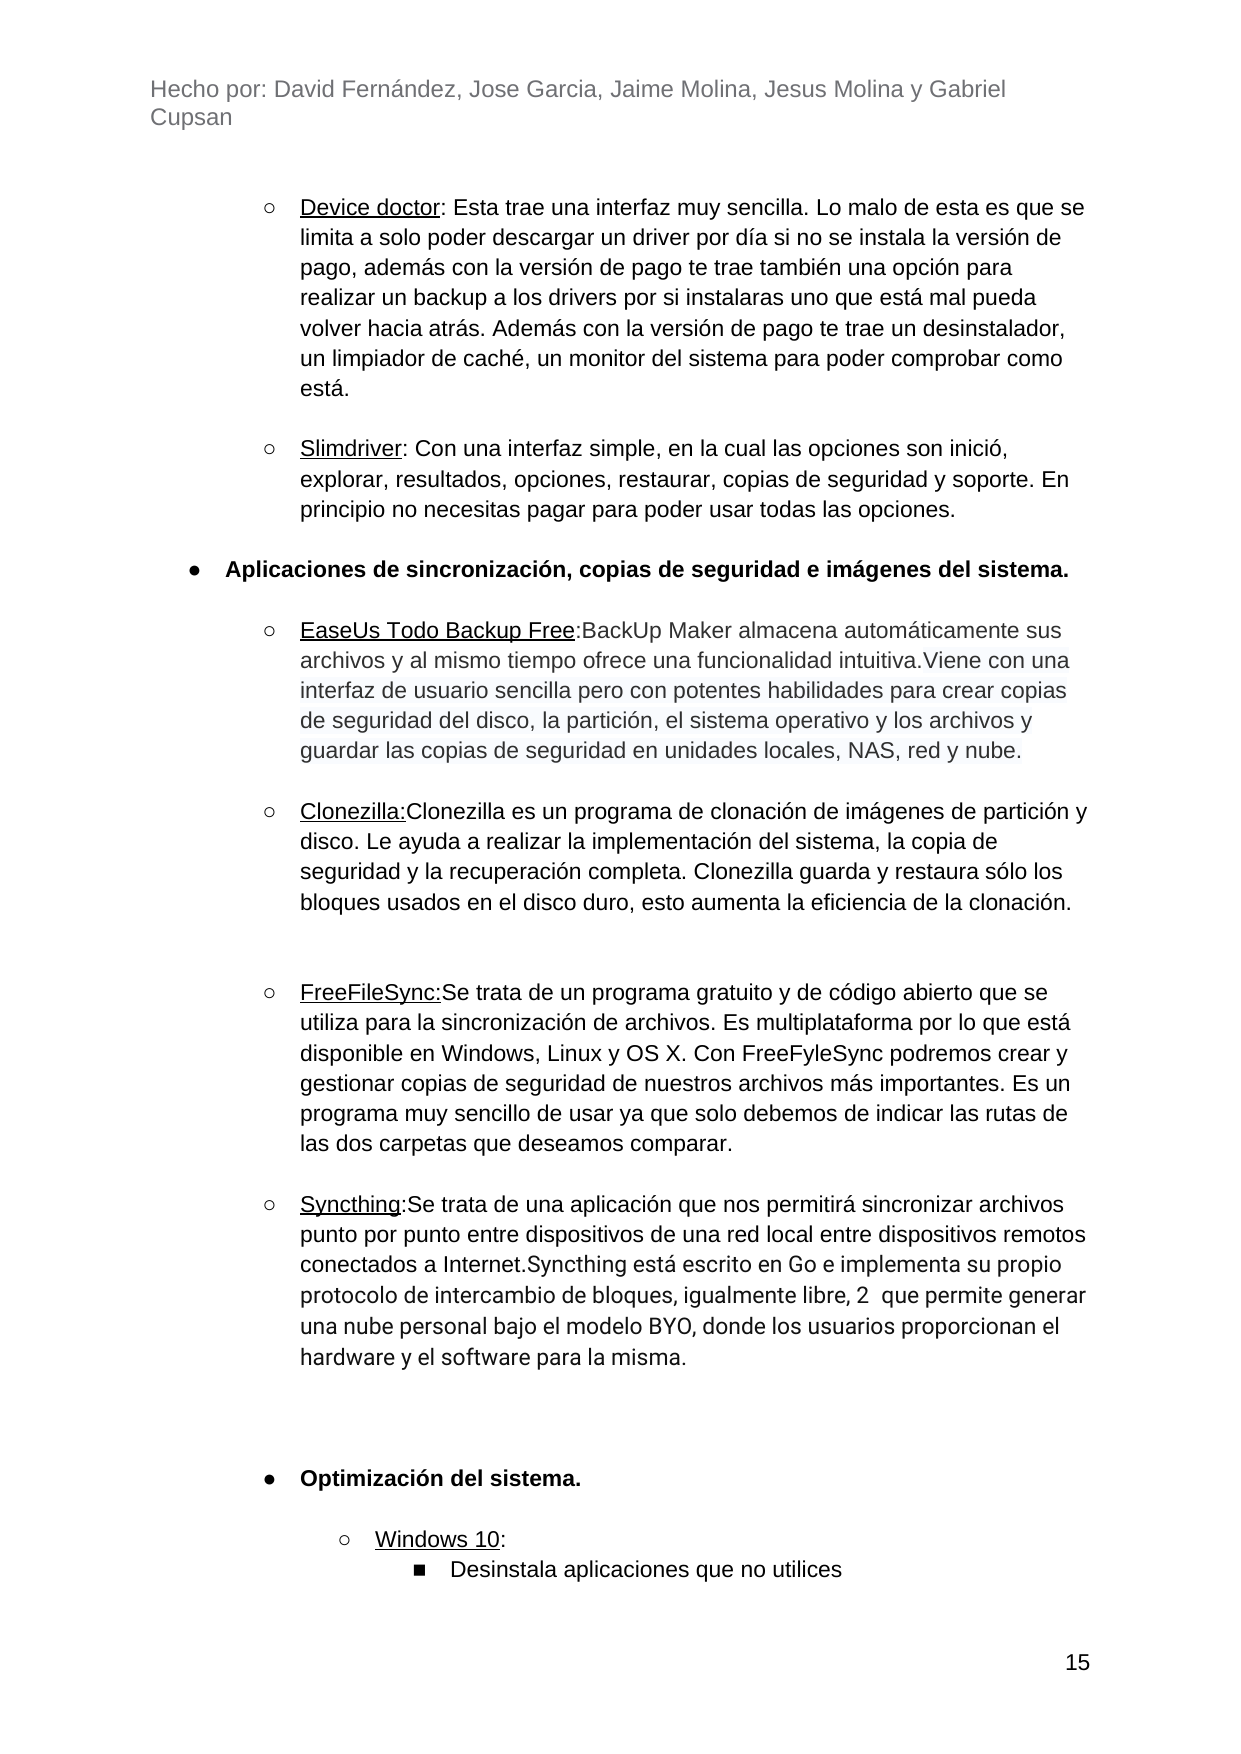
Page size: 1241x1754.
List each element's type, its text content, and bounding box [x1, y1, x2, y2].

list Optimización del sistema. [262, 1465, 1090, 1492]
list Clonezilla:Clonezilla es un programa de clonación de imágenes de partición y disco. Le ayuda a realizar la implementación del sistema, la copia de seguridad y la recuperación completa. Clonezilla guarda y restaura sólo los bloques usados en el disco duro, esto aumenta la eficiencia de la clonación. [262, 798, 1090, 915]
list Windows 10: [337, 1526, 1090, 1552]
list Device doctor: Esta trae una interfaz muy sencilla. Lo malo de esta es que se limita a solo poder descargar un driver por día si no se instala la versión de pago, además con la versión de pago te trae también una opción para realizar un backup a los drivers por si instalaras uno que está mal pueda volver hacia atrás. Además con la versión de pago te trae un desinstalador, un limpiador de caché, un monitor del sistema para poder comprobar como está. [262, 194, 1090, 401]
list FreeFileSync:Se trata de un programa gratuito y de código abierto que se utiliza para la sincronización de archivos. Es multiplataforma por lo que está disponible en Windows, Linux y OS X. Con FreeFyleSync podremos crear y gestionar copias de seguridad de nuestros archivos más importantes. Es un programa muy sencillo de usar ya que solo debemos de indicar las rutas de las dos carpetas que deseamos comparar. [262, 979, 1090, 1157]
list Syncthing:Se trata de una aplicación que nos permitirá sincronizar archivos punto por punto entre dispositivos de una red local entre dispositivos remotos conectados a Internet.Syncthing está escrito en Go e implementa su propio protocolo de intercambio de bloques, igualmente libre, 2 ​ que permite generar una nube personal bajo el modelo BYO, donde los usuarios proporcionan el hardware y el software para la misma. [262, 1191, 1090, 1371]
list EaseUs Todo Backup Free:BackUp Maker almacena automáticamente sus archivos y al mismo tiempo ofrece una funcionalidad intuitiva.Viene con una interfaz de usuario sencilla pero con potentes habilidades para crear copias de seguridad del disco, la partición, el sistema operativo y los archivos y guardar las copias de seguridad en unidades locales, NAS, red y nube. [262, 617, 1090, 764]
list Desinstala aplicaciones que no utilices [412, 1556, 1090, 1582]
list Slimdriver: Con una interfaz simple, en la cual las opciones son inició, explorar, resultados, opciones, restaurar, copias de seguridad y soporte. En principio no necesitas pagar para poder usar todas las opciones. [262, 435, 1090, 522]
list Aplicaciones de sincronización, copias de seguridad e imágenes del sistema. [187, 556, 1090, 583]
